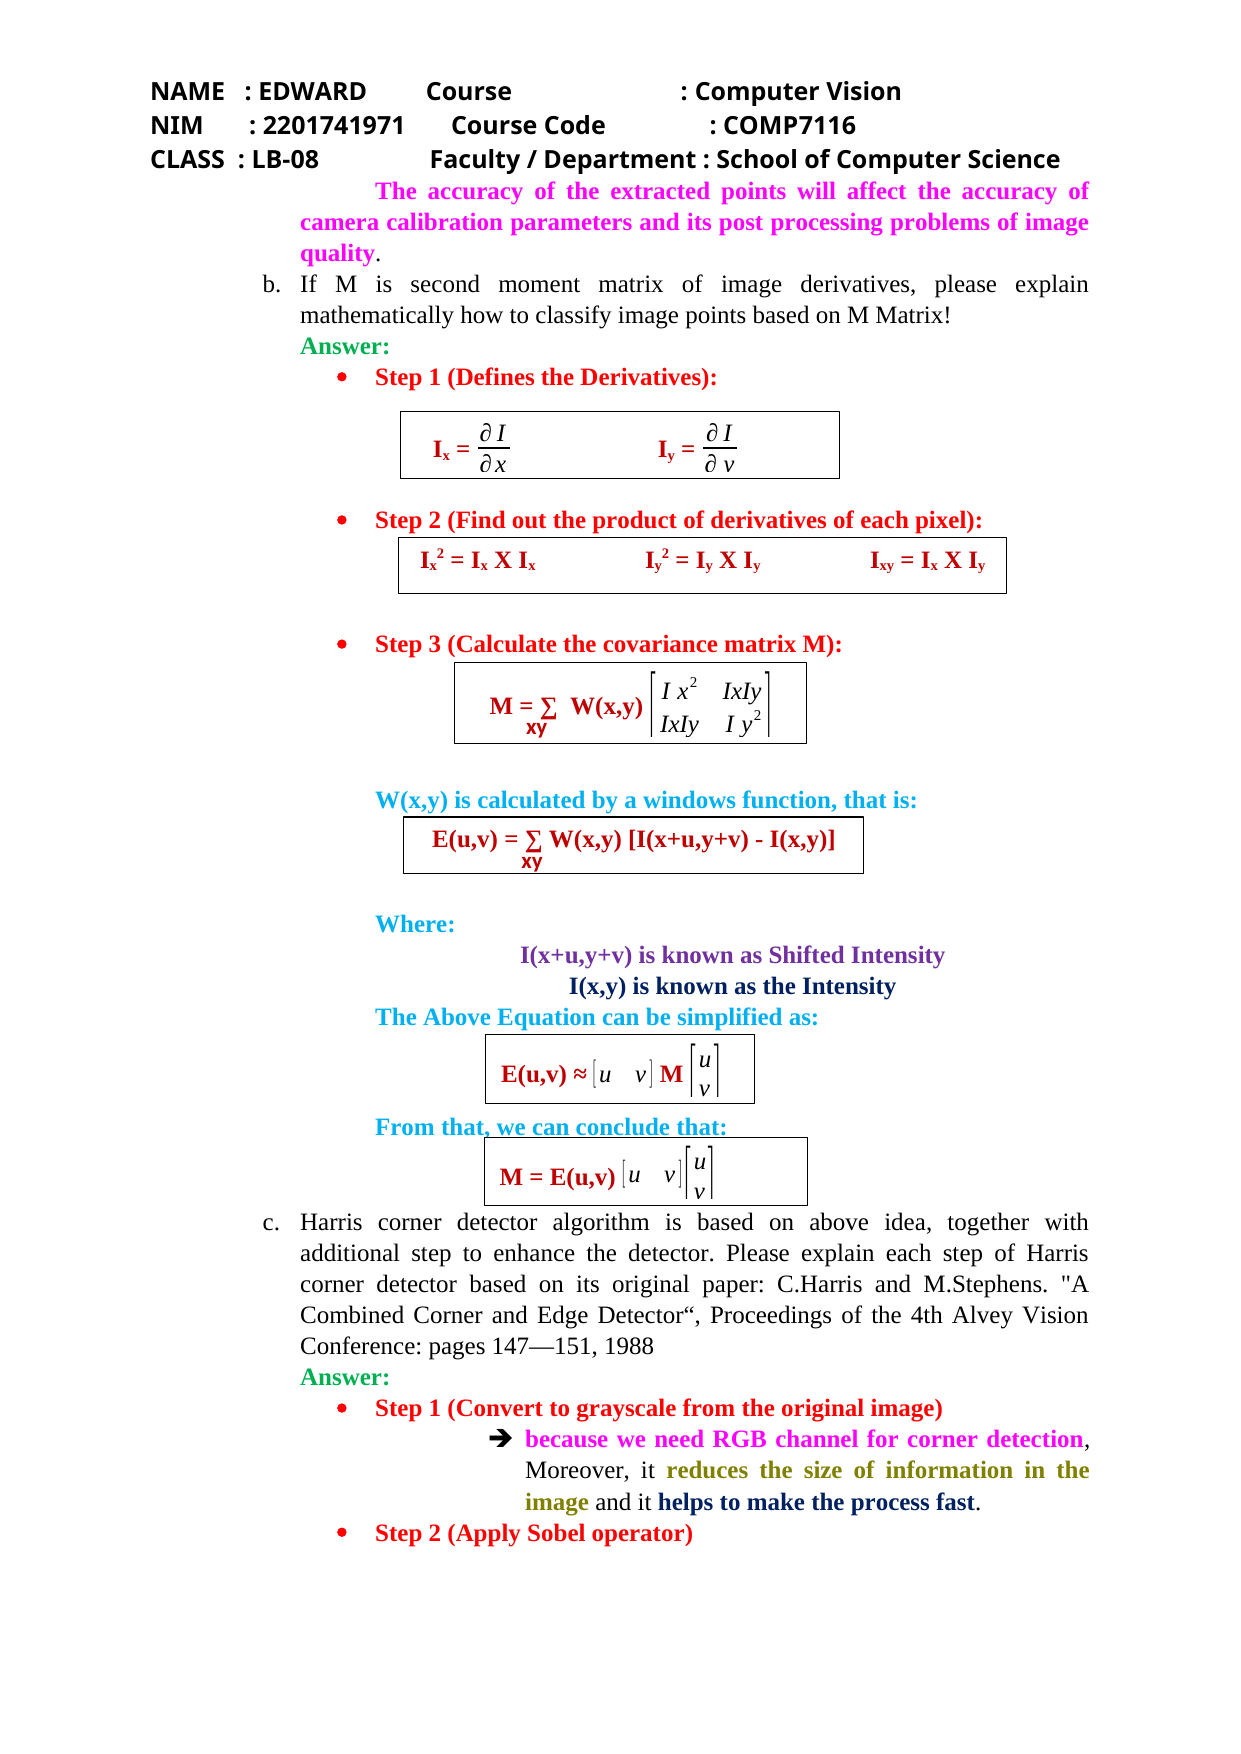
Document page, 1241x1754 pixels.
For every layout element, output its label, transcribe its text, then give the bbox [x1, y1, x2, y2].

list Step 1 (Convert to grayscale from the original image) [337, 1393, 1090, 1422]
list Step 1 (Defines the Derivatives): [337, 362, 1090, 391]
list Answer: [300, 1362, 1090, 1391]
list Answer: [300, 331, 1090, 360]
list I(x+u,y+v) is known as Shifted Intensity [375, 940, 1090, 969]
list Harris corner detector algorithm is based on above idea, together with additional step to enhance the detector. Please explain each step of Harris corner detector based on its original paper: C.Harris and M.Stephens. "A Combined Corner and Edge Detector“, Proceedings of the 4th Alvey Vision Conference: pages 147—151, 1988 [262, 1207, 1090, 1360]
list because we need RGB channel for corner detection, Moreover, it reduces the size of information in the image and it helps to make the process fast. [487, 1424, 1090, 1515]
list Step 2 (Find out the product of derivatives of each pixel): [337, 505, 1090, 534]
list Step 2 (Apply Sobel operator) [337, 1518, 1090, 1546]
list W(x,y) is calculated by a windows function, that is: [375, 785, 1090, 813]
list Step 3 (Calculate the covariance matrix M): [337, 629, 1090, 658]
list I(x,y) is known as the Intensity [375, 971, 1090, 1000]
list The Above Equation can be simplified as: [375, 1002, 1090, 1031]
list The accuracy of the extracted points will affect the accuracy of camera calibration parameters and its post processing problems of image quality. [300, 176, 1090, 267]
list If M is second moment matrix of image derivatives, please explain mathematically how to classify image points based on M Matrix! [262, 269, 1090, 329]
text From that, we can conclude that: [150, 1112, 1090, 1141]
list Where: [375, 909, 1090, 938]
